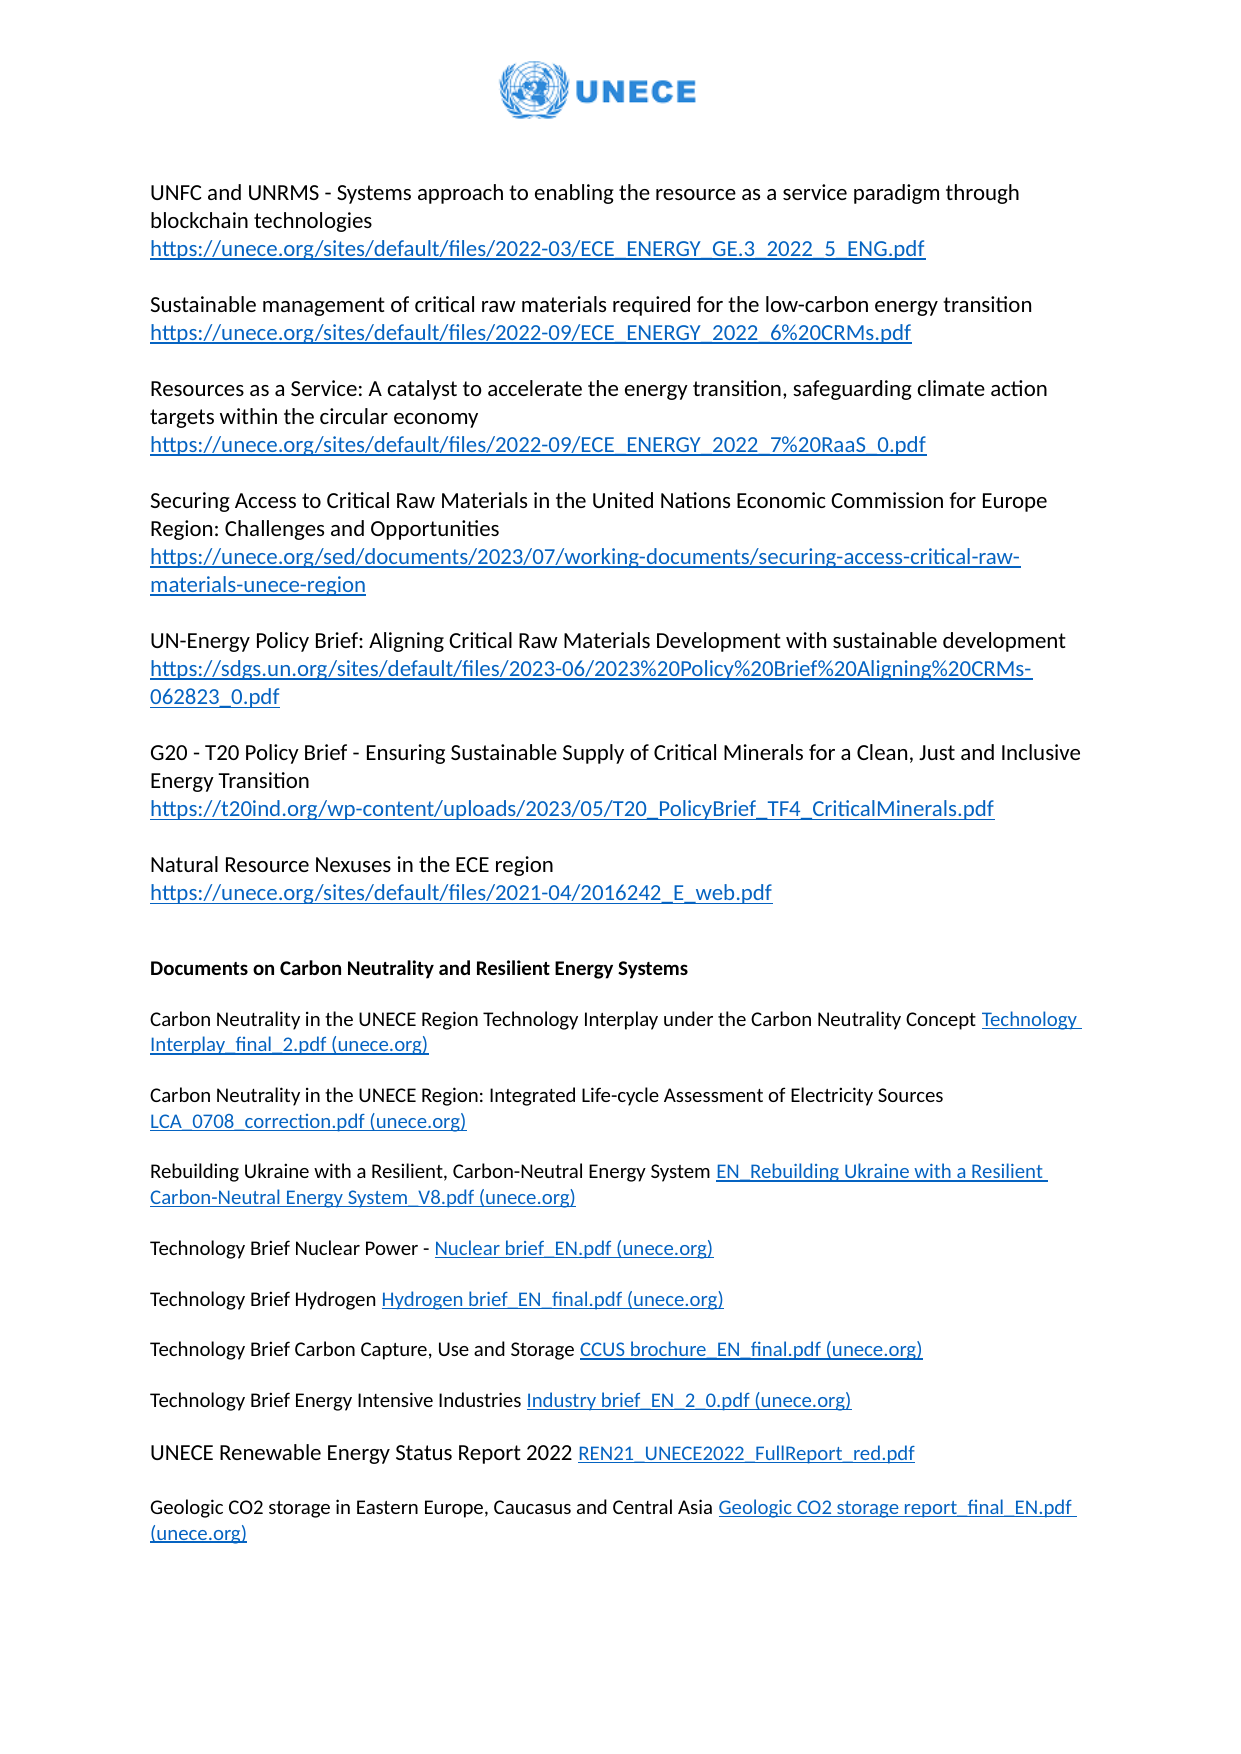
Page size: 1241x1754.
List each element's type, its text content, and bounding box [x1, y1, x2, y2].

text Technology Brief Energy Intensive Industries Industry brief_EN_2_0.pdf (unece.org) [150, 1387, 1090, 1413]
text Carbon Neutrality in the UNECE Region: Integrated Life-cycle Assessment of Electricity Sources LCA_0708_correction.pdf (unece.org) [150, 1082, 1090, 1133]
text Securing Access to Critical Raw Materials in the United Nations Economic Commission for Europe Region: Challenges and Opportunities https://unece.org/sed/documents/2023/07/working-documents/securing-access-critical-raw-materials-unece-region [150, 486, 1090, 598]
text G20 - T20 Policy Brief - Ensuring Sustainable Supply of Critical Minerals for a Clean, Just and Inclusive Energy Transition https://t20ind.org/wp-content/uploads/2023/05/T20_PolicyBrief_TF4_CriticalMinerals.pdf [150, 738, 1090, 822]
text Documents on Carbon Neutrality and Resilient Energy Systems [150, 955, 1090, 981]
picture [495, 60, 696, 119]
text UN-Energy Policy Brief: Aligning Critical Raw Materials Development with sustainable development https://sdgs.un.org/sites/default/files/2023-06/2023%20Policy%20Brief%20Aligning%20CRMs-062823_0.pdf [150, 626, 1090, 710]
text Technology Brief Nuclear Power - Nuclear brief_EN.pdf (unece.org) [150, 1235, 1090, 1260]
text Technology Brief Hydrogen Hydrogen brief_EN_final.pdf (unece.org) [150, 1286, 1090, 1311]
text Resources as a Service: A catalyst to accelerate the energy transition, safeguarding climate action targets within the circular economy https://unece.org/sites/default/files/2022-09/ECE_ENERGY_2022_7%20RaaS_0.pdf [150, 374, 1090, 458]
text Geologic CO2 storage in Eastern Europe, Caucasus and Central Asia Geologic CO2 storage report_final_EN.pdf (unece.org) [150, 1494, 1090, 1545]
text Rebuilding Ukraine with a Resilient, Carbon-Neutral Energy System EN_Rebuilding Ukraine with a Resilient Carbon-Neutral Energy System_V8.pdf (unece.org) [150, 1159, 1090, 1209]
text Technology Brief Carbon Capture, Use and Storage CCUS brochure_EN_final.pdf (unece.org) [150, 1337, 1090, 1362]
text Natural Resource Nexuses in the ECE region https://unece.org/sites/default/files/2021-04/2016242_E_web.pdf [150, 851, 1090, 907]
text Sustainable management of critical raw materials required for the low-carbon energy transition https://unece.org/sites/default/files/2022-09/ECE_ENERGY_2022_6%20CRMs.pdf [150, 290, 1090, 346]
text UNECE Renewable Energy Status Report 2022 REN21_UNECE2022_FullReport_red.pdf [150, 1438, 1090, 1466]
text UNFC and UNRMS - Systems approach to enabling the resource as a service paradigm through blockchain technologies https://unece.org/sites/default/files/2022-03/ECE_ENERGY_GE.3_2022_5_ENG.pdf [150, 178, 1090, 262]
text Carbon Neutrality in the UNECE Region Technology Interplay under the Carbon Neutrality Concept Technology Interplay_final_2.pdf (unece.org) [150, 1006, 1090, 1057]
